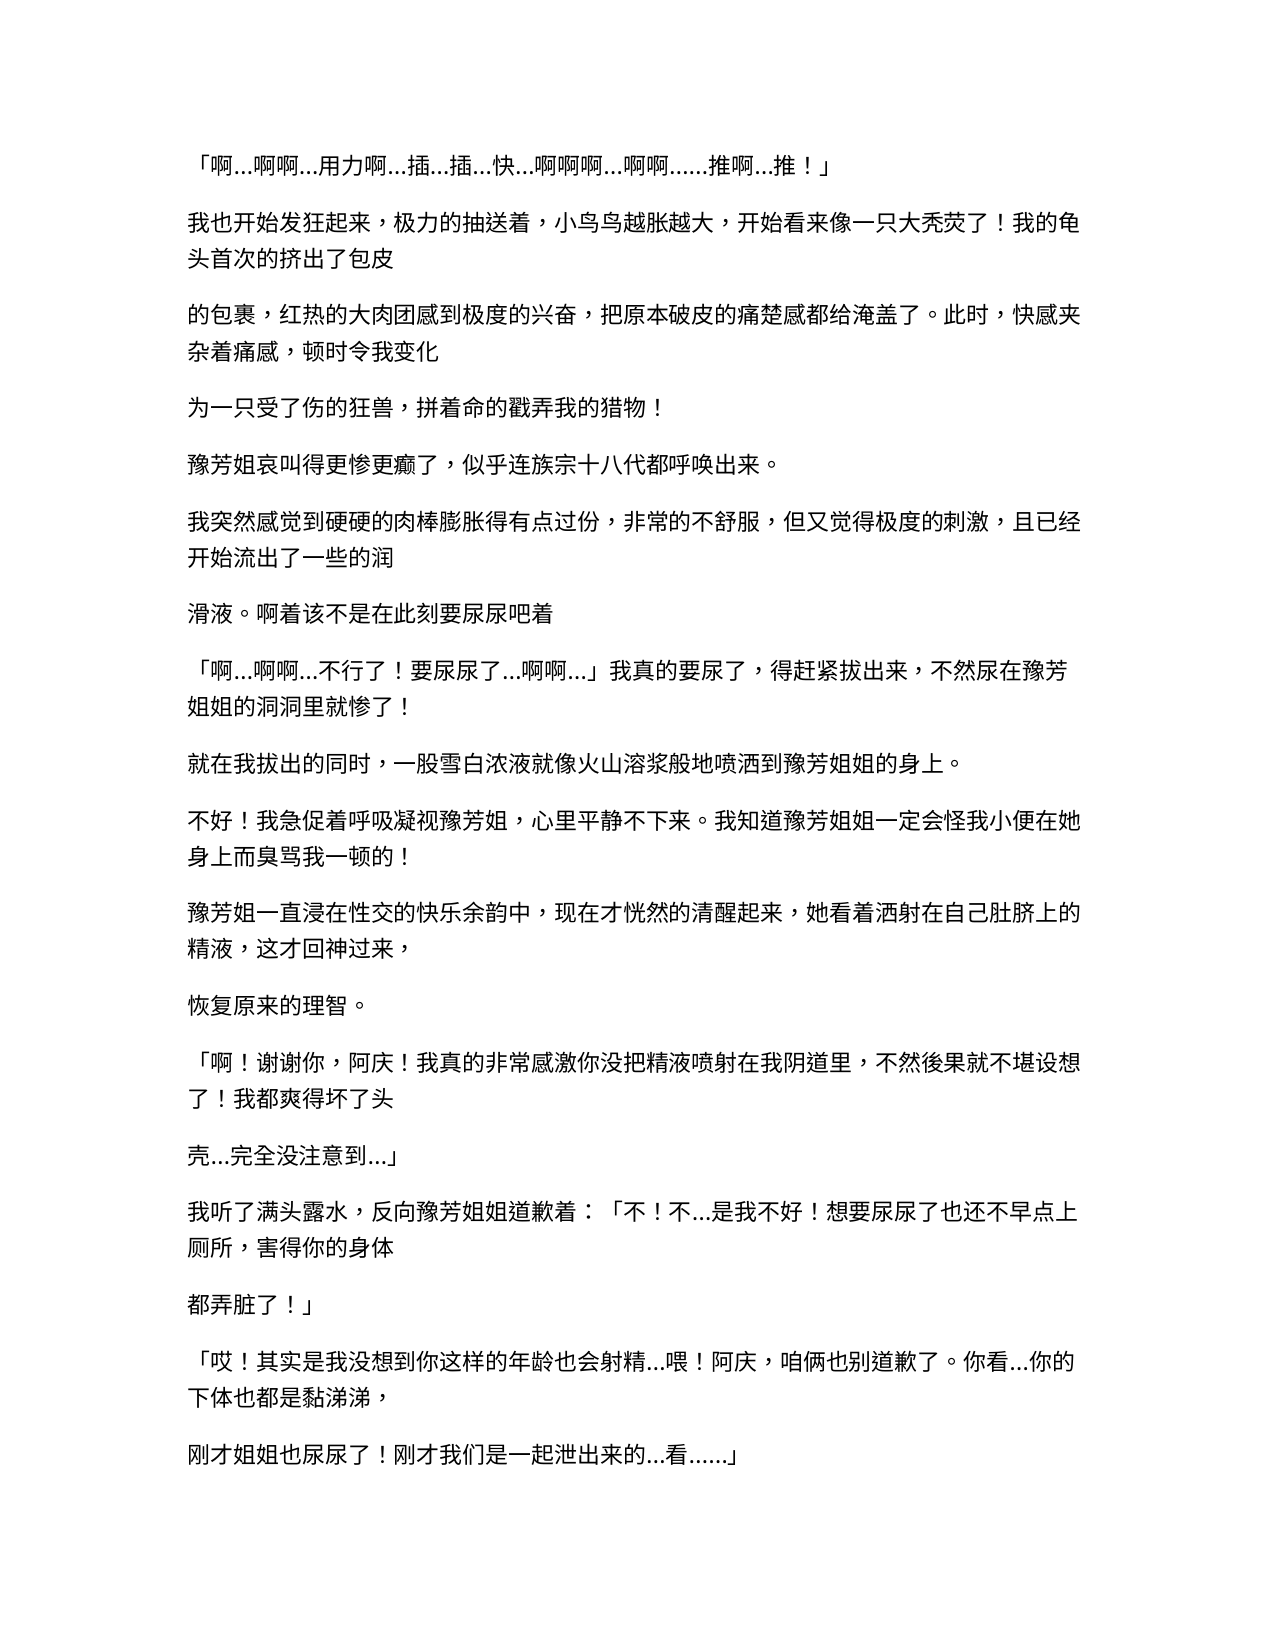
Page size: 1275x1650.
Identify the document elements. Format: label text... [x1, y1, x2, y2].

text 我突然感觉到硬硬的肉棒膨胀得有点过份，非常的不舒服，但又觉得极度的刺激，且已经开始流出了一些的润 [187, 506, 1087, 573]
text 的包裹，红热的大肉团感到极度的兴奋，把原本破皮的痛楚感都给淹盖了。此时，快感夹杂着痛感，顿时令我变化 [187, 299, 1087, 367]
text 壳…完全没注意到…」 [187, 1139, 1087, 1171]
text 恢复原来的理智。 [187, 990, 1087, 1021]
text 刚才姐姐也尿尿了！刚才我们是一起泄出来的…看……」 [187, 1438, 1087, 1470]
text 豫芳姐哀叫得更惨更癫了，似乎连族宗十八代都呼唤出来。 [187, 449, 1087, 480]
text 豫芳姐一直浸在性交的快乐余韵中，现在才恍然的清醒起来，她看着洒射在自己肚脐上的精液，这才回神过来， [187, 897, 1087, 964]
text 我也开始发狂起来，极力的抽送着，小鸟鸟越胀越大，开始看来像一只大秃荧了！我的龟头首次的挤出了包皮 [187, 207, 1087, 274]
text 「哎！其实是我没想到你这样的年龄也会射精…喂！阿庆，咱俩也别道歉了。你看…你的下体也都是黏涕涕， [187, 1346, 1087, 1413]
text 「啊…啊啊…不行了！要尿尿了…啊啊…」我真的要尿了，得赶紧拔出来，不然尿在豫芳姐姐的洞洞里就惨了！ [187, 655, 1087, 722]
text 为一只受了伤的狂兽，拼着命的戳弄我的猎物！ [187, 392, 1087, 423]
text 就在我拔出的同时，一股雪白浓液就像火山溶浆般地喷洒到豫芳姐姐的身上。 [187, 748, 1087, 779]
text 滑液。啊着该不是在此刻要尿尿吧着 [187, 598, 1087, 630]
text 不好！我急促着呼吸凝视豫芳姐，心里平静不下来。我知道豫芳姐姐一定会怪我小便在她身上而臭骂我一顿的！ [187, 805, 1087, 872]
text 都弄脏了！」 [187, 1289, 1087, 1320]
text 我听了满头露水，反向豫芳姐姐道歉着：「不！不…是我不好！想要尿尿了也还不早点上厕所，害得你的身体 [187, 1196, 1087, 1263]
text 「啊…啊啊…用力啊…插…插…快…啊啊啊…啊啊……推啊…推！」 [187, 150, 1087, 181]
text 「啊！谢谢你，阿庆！我真的非常感激你没把精液喷射在我阴道里，不然後果就不堪设想了！我都爽得坏了头 [187, 1047, 1087, 1114]
